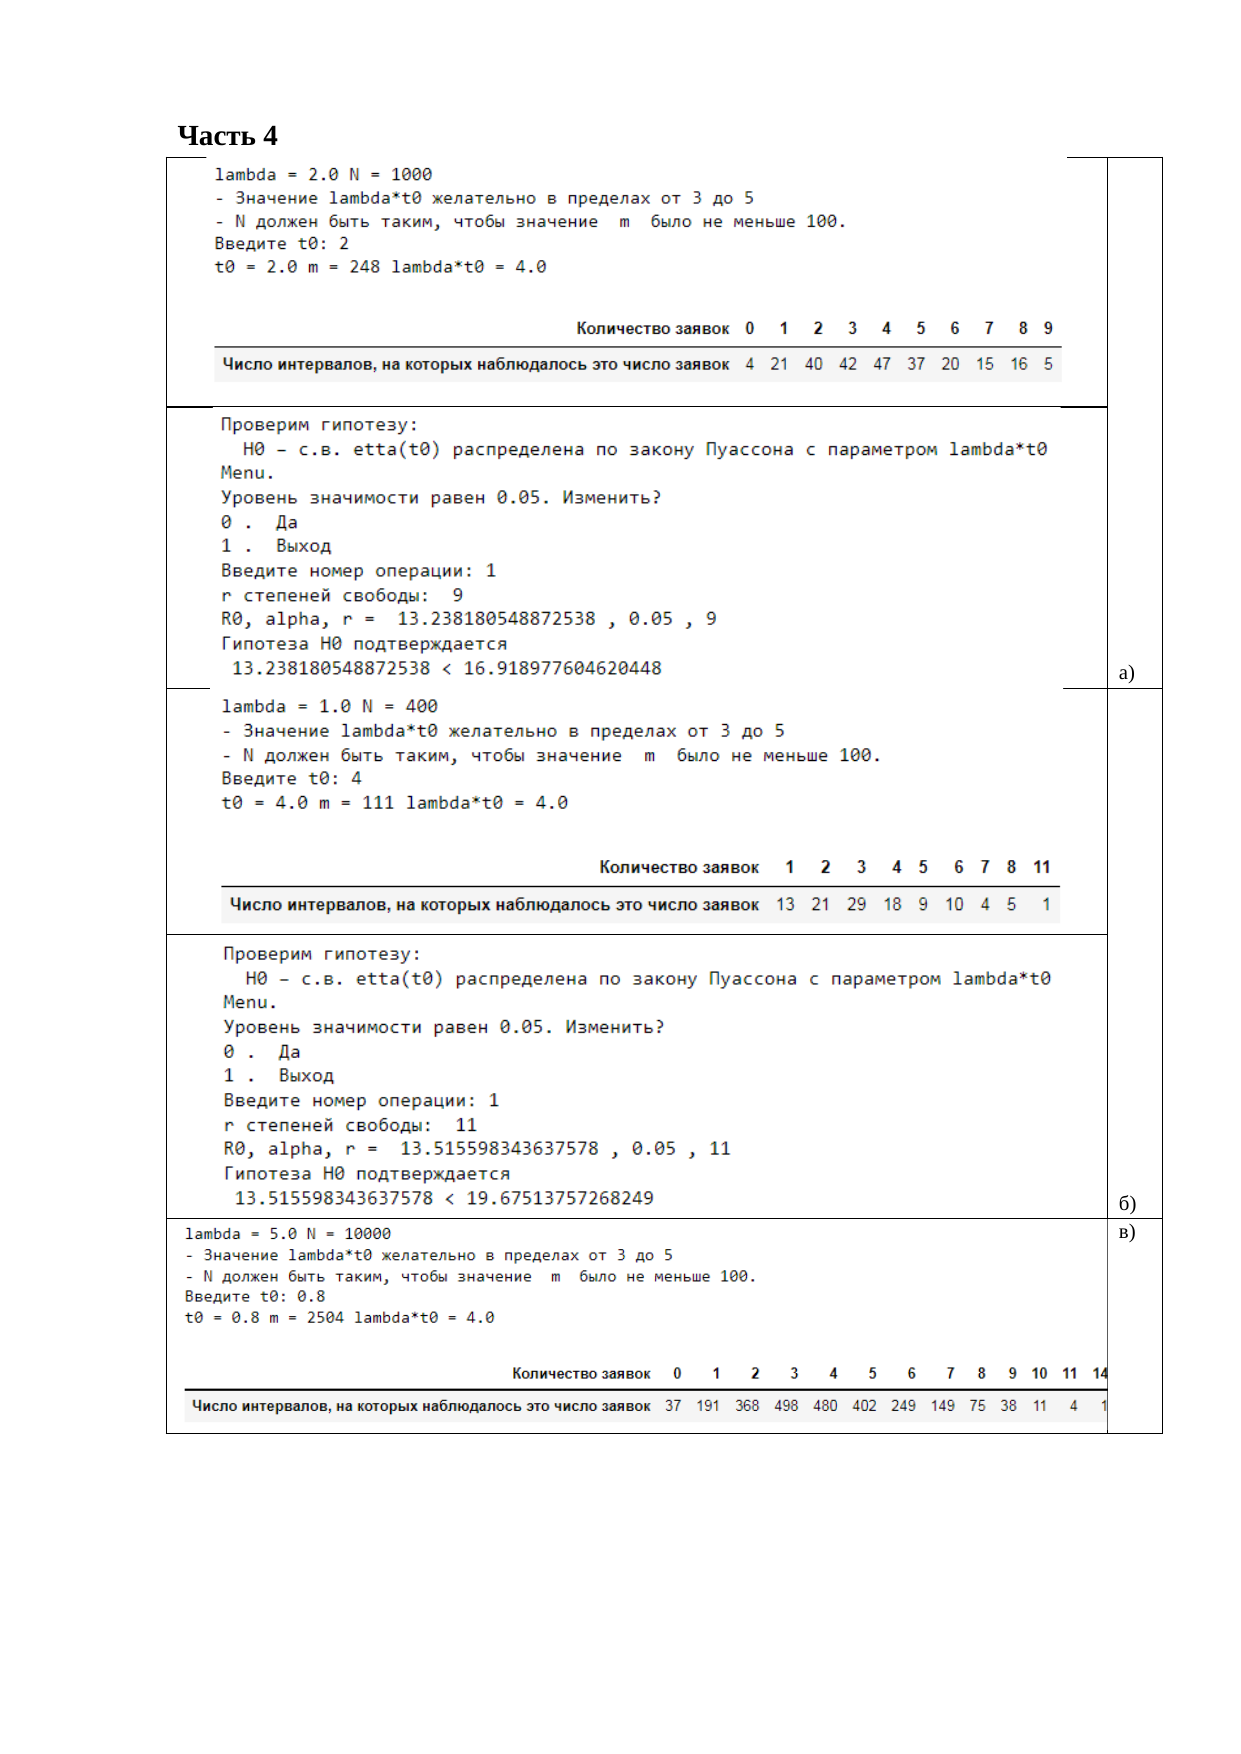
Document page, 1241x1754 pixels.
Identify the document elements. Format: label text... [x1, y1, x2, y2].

picture [206, 157, 1067, 403]
table_cell [167, 689, 1107, 934]
table_header [167, 158, 1107, 406]
picture [177, 1219, 1108, 1430]
picture [210, 688, 1064, 931]
text Часть 4 [177, 118, 1152, 152]
picture [212, 407, 1061, 684]
table_header a) [1108, 158, 1162, 688]
picture [212, 935, 1062, 1215]
table_cell [167, 408, 1107, 688]
table_cell [167, 935, 1107, 1218]
table_cell в) [1108, 1219, 1162, 1433]
table_cell [167, 1219, 1107, 1433]
table_cell б) [1108, 689, 1162, 1218]
